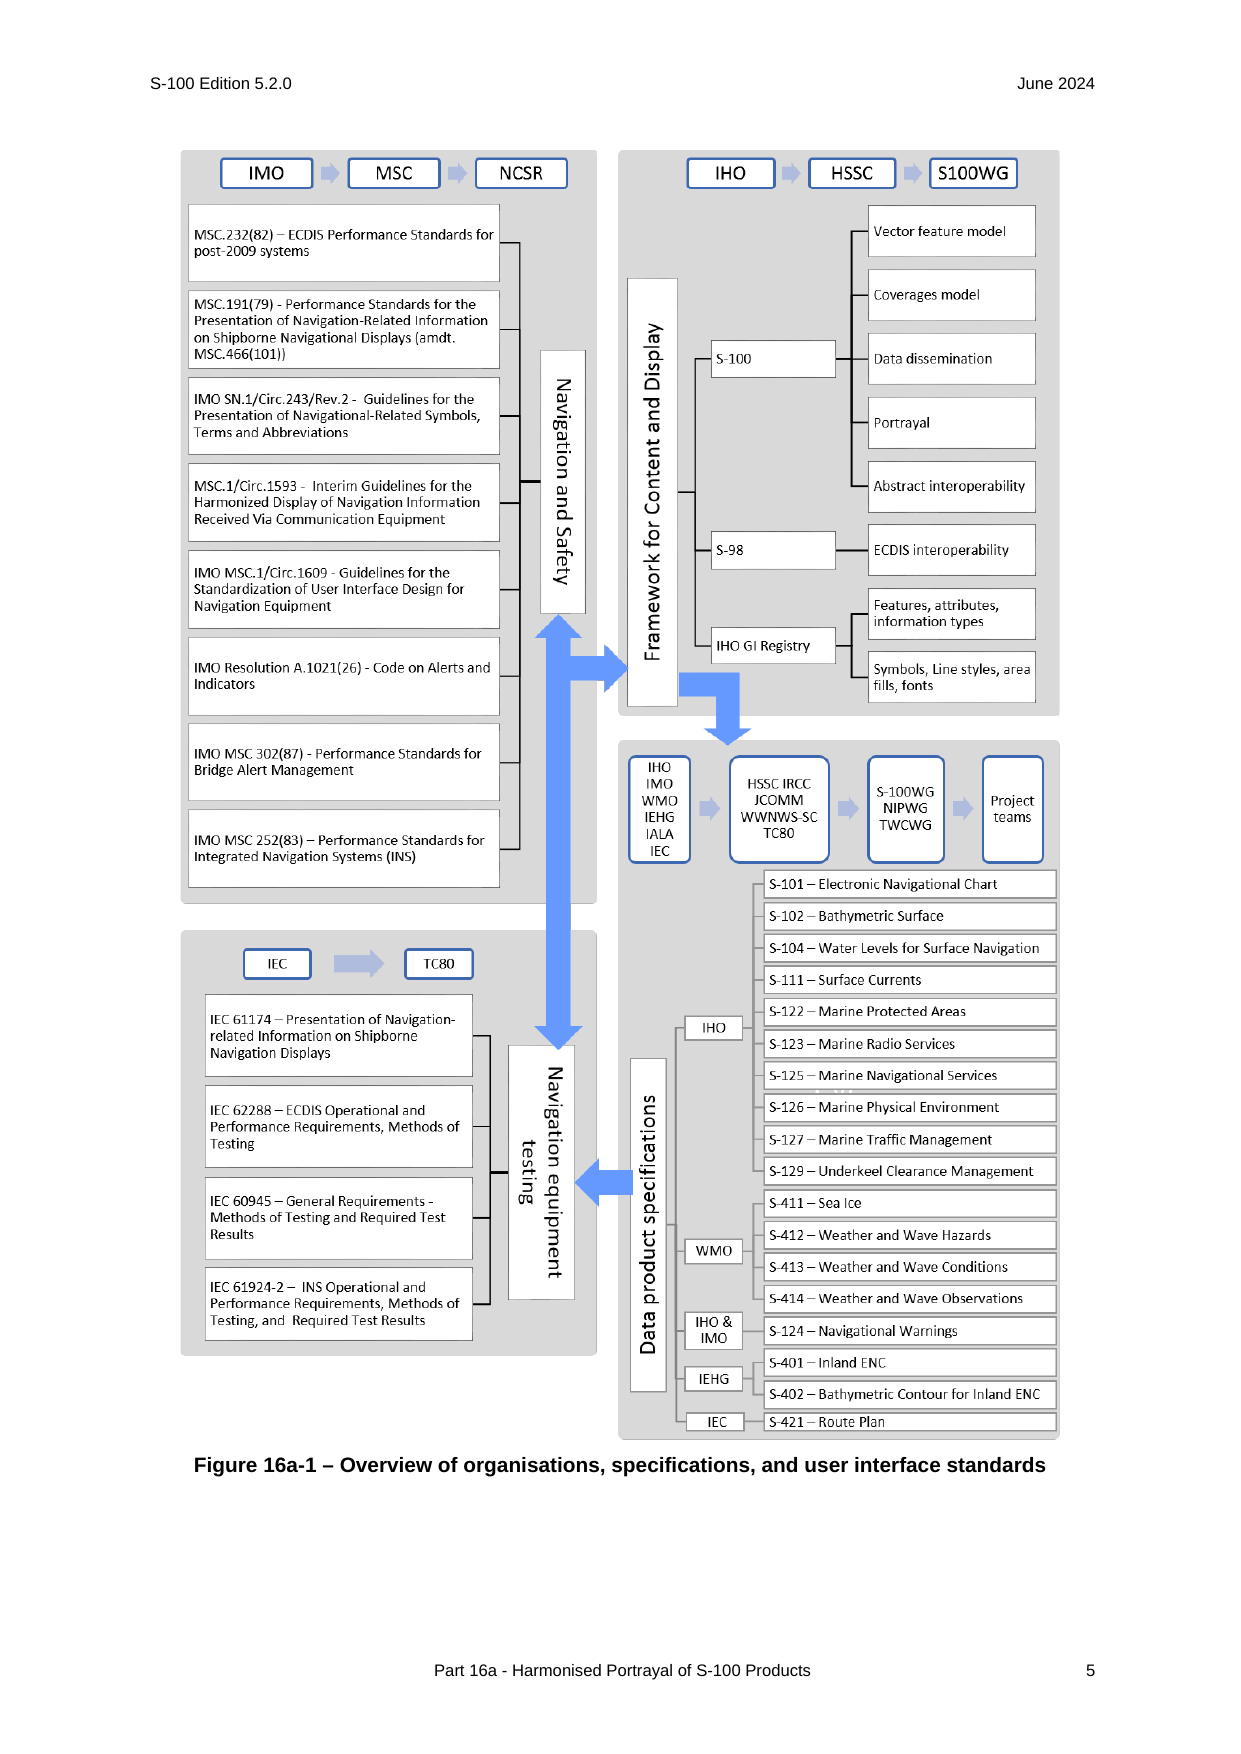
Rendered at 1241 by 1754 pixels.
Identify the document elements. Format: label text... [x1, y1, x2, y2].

picture [180, 150, 1060, 1440]
title Figure 16a-1 – Overview of organisations, specifications, and user interface standards [150, 1452, 1090, 1476]
